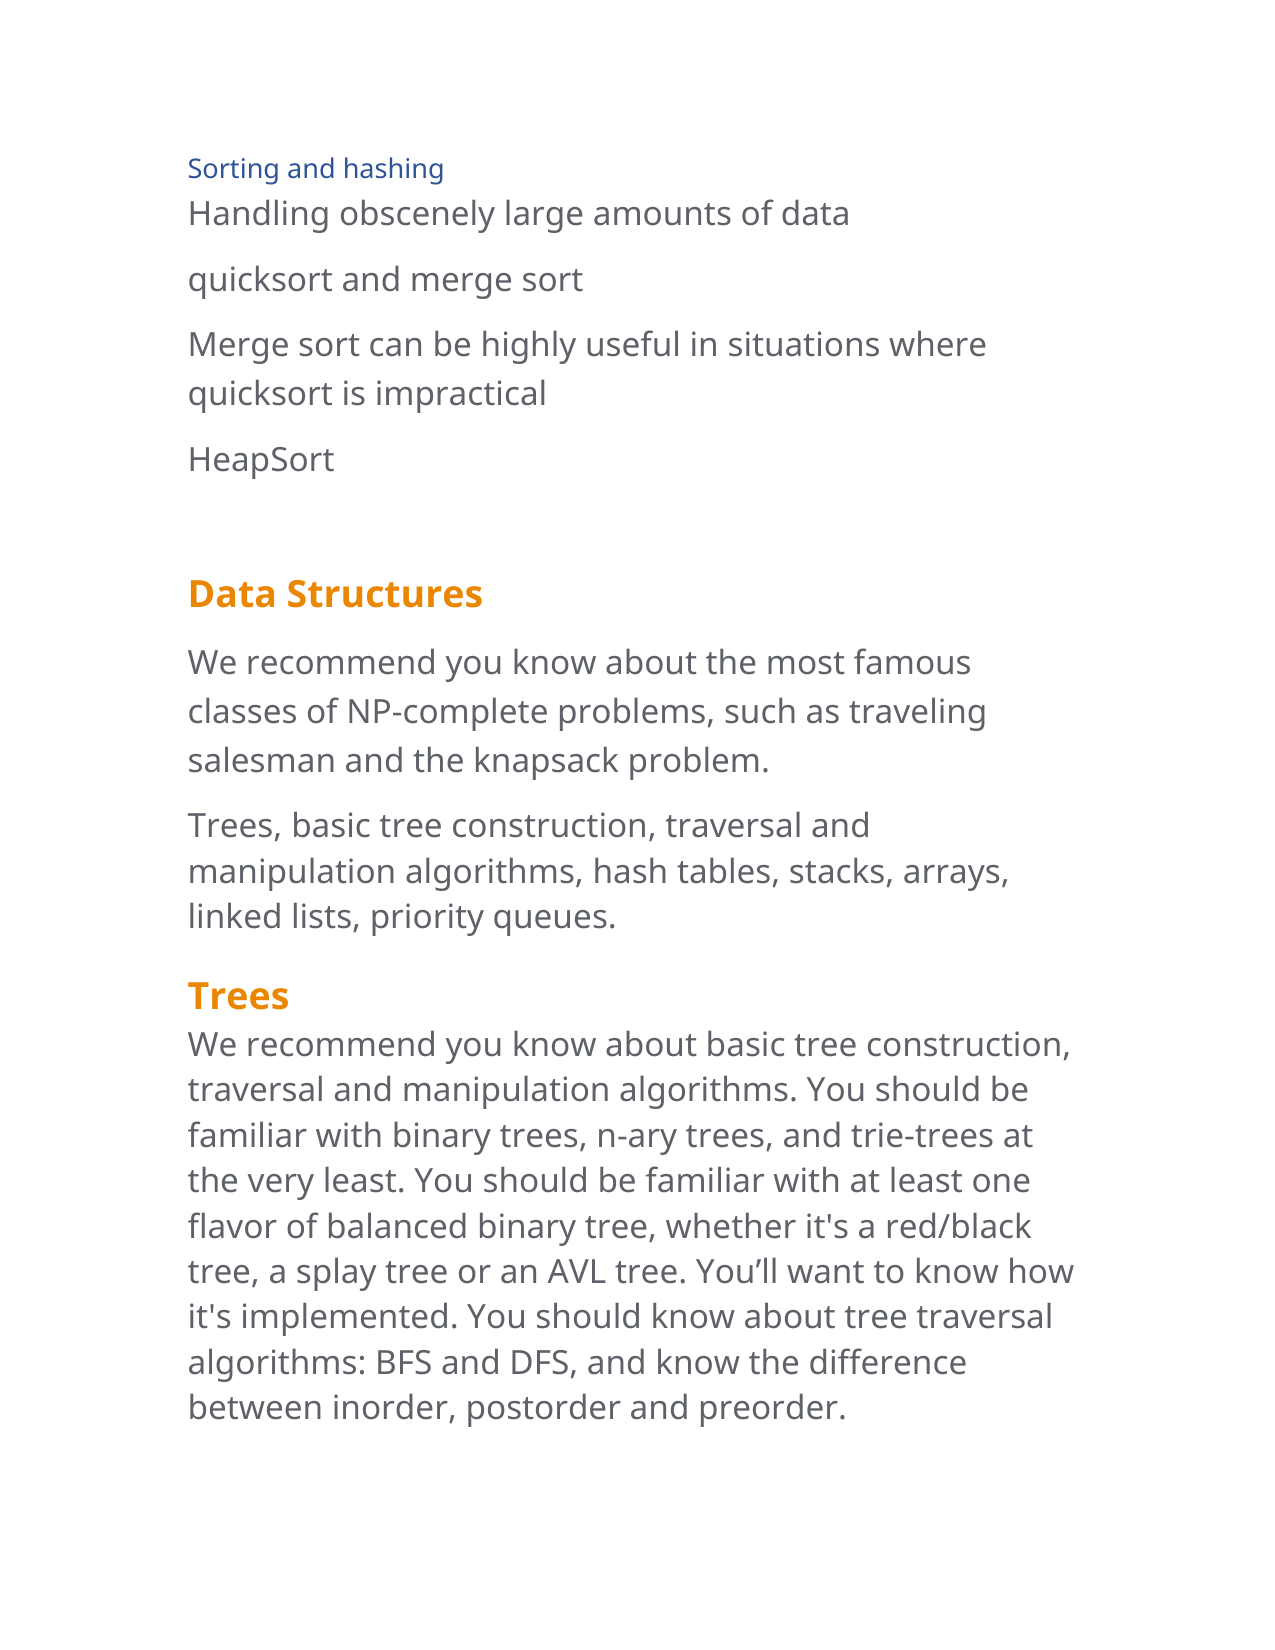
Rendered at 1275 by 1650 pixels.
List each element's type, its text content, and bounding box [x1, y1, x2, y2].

text Data Structures [187, 567, 1087, 618]
text We recommend you know about the most famous classes of NP-complete problems, such as traveling salesman and the knapsack problem. [187, 639, 1087, 782]
text Trees [187, 970, 1087, 1021]
subtitle Sorting and hashing [187, 150, 1087, 187]
text Trees, basic tree construction, traversal and manipulation algorithms, hash tables, stacks, arrays, linked lists, priority queues. [187, 802, 1087, 938]
text HeapSort [187, 436, 1087, 481]
text quicksort and merge sort [187, 255, 1087, 301]
text We recommend you know about basic tree construction, traversal and manipulation algorithms. You should be familiar with binary trees, n-ary trees, and trie-trees at the very least. You should be familiar with at least one flavor of balanced binary tree, whether it's a red/black tree, a splay tree or an AVL tree. You’ll want to know how it's implemented. You should know about tree traversal algorithms: BFS and DFS, and know the difference between inorder, postorder and preorder. [187, 1021, 1087, 1429]
text Handling obscenely large amounts of data [187, 190, 1087, 235]
text Merge sort can be highly useful in situations where quicksort is impractical [187, 321, 1087, 415]
